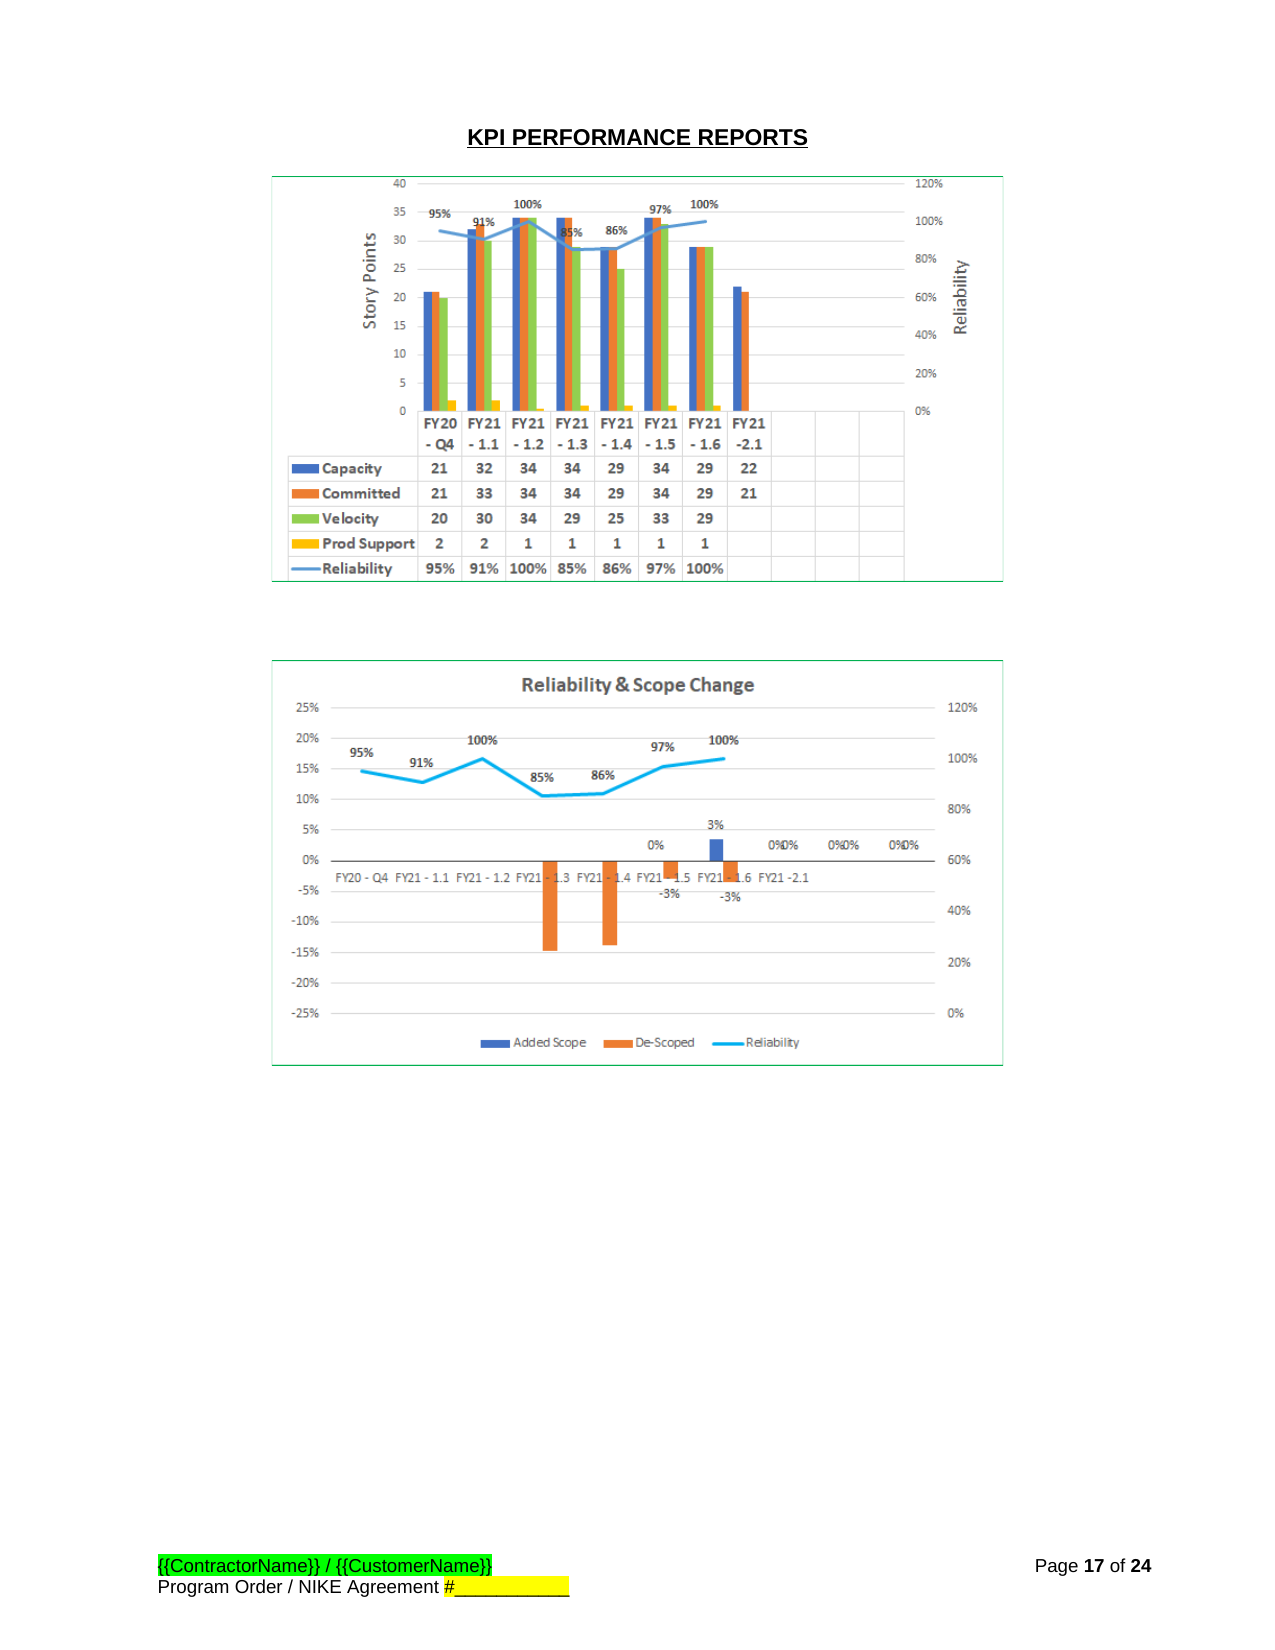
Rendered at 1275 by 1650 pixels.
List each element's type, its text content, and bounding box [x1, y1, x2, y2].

picture [271, 660, 1004, 1066]
text KPI PERFORMANCE REPORTS [120, 124, 1155, 150]
picture [271, 176, 1004, 582]
